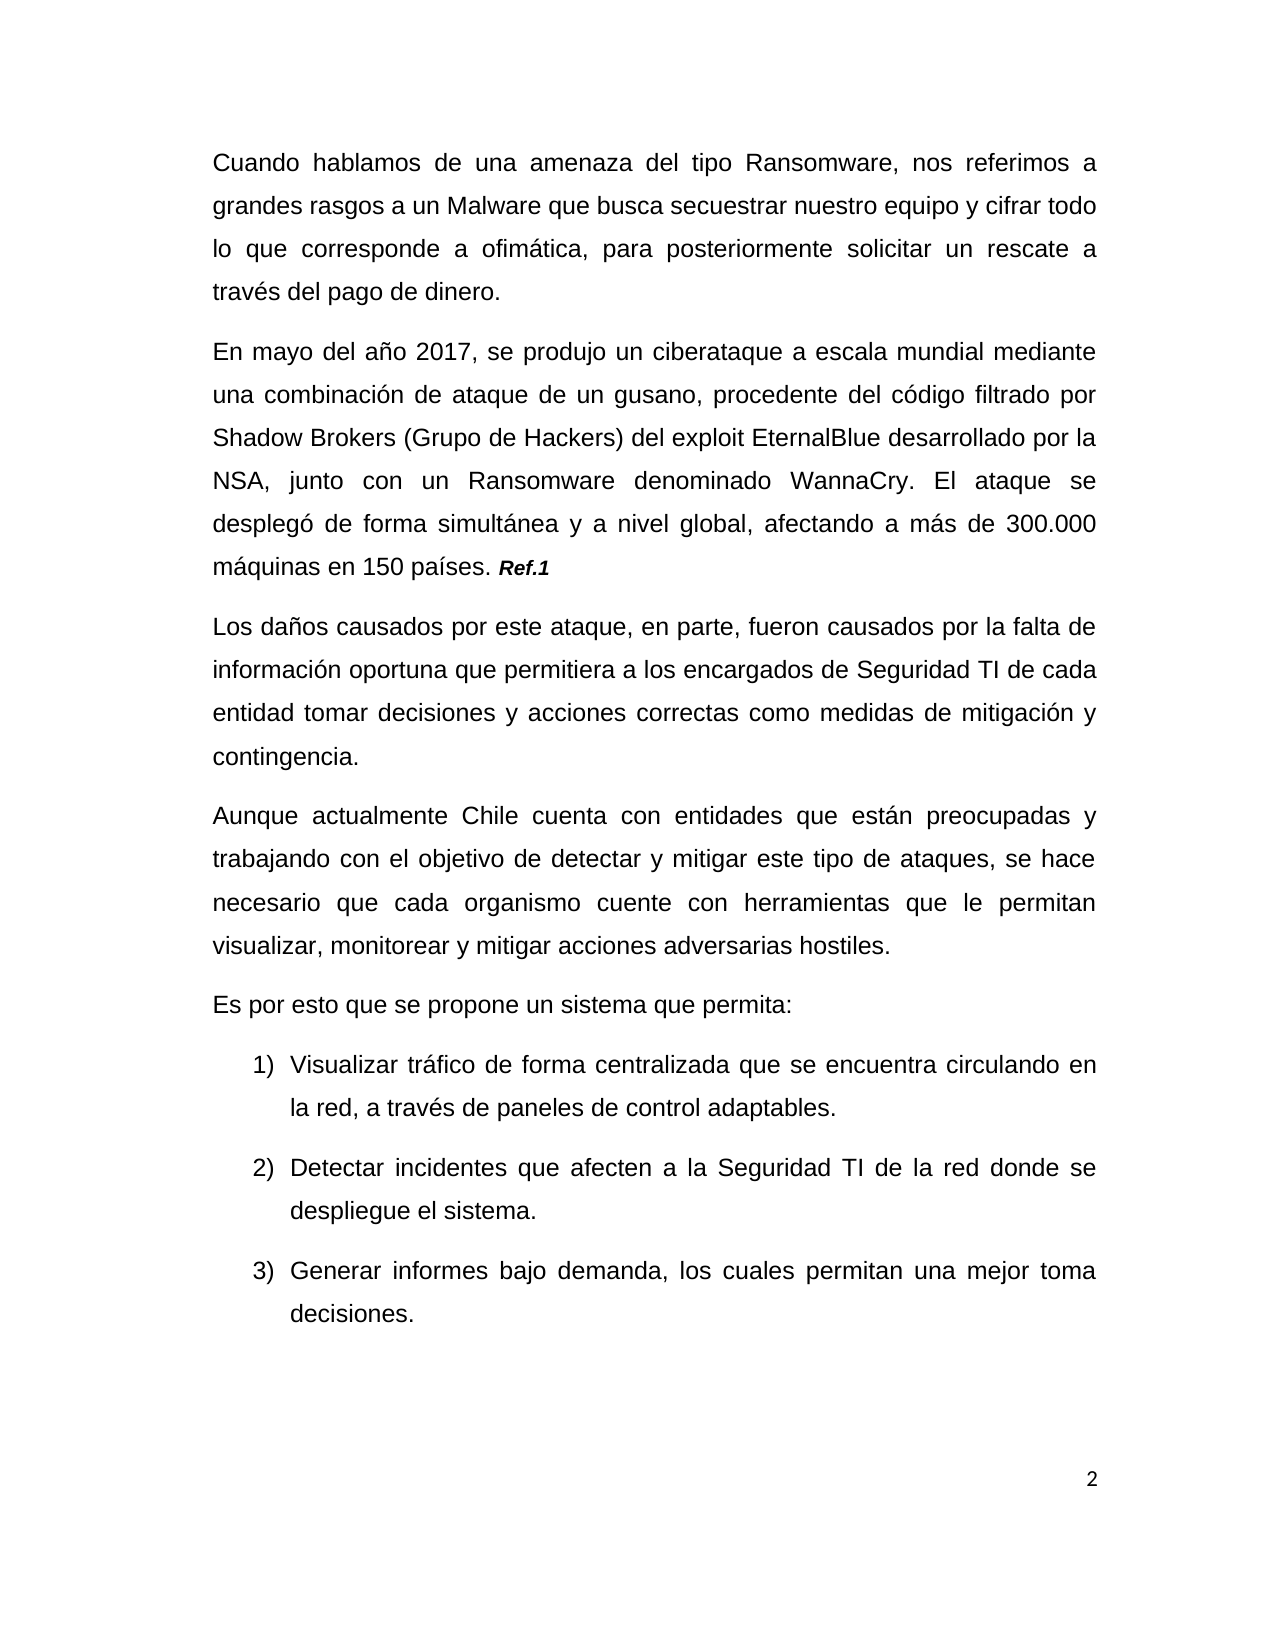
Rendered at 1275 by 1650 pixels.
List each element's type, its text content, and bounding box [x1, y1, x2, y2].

list Visualizar tráfico de forma centralizada que se encuentra circulando en la red, a través de paneles de control adaptables. [252, 1050, 1098, 1122]
text Los daños causados por este ataque, en parte, fueron causados por la falta de información oportuna que permitiera a los encargados de Seguridad TI de cada entidad tomar decisiones y acciones correctas como medidas de mitigación y contingencia. [212, 612, 1098, 770]
list Detectar incidentes que afecten a la Seguridad TI de la red donde se despliegue el sistema. [252, 1153, 1098, 1225]
text Es por esto que se propone un sistema que permita: [212, 991, 1098, 1019]
list Generar informes bajo demanda, los cuales permitan una mejor toma decisiones. [252, 1256, 1098, 1328]
text Aunque actualmente Chile cuenta con entidades que están preocupadas y trabajando con el objetivo de detectar y mitigar este tipo de ataques, se hace necesario que cada organismo cuente con herramientas que le permitan visualizar, monitorear y mitigar acciones adversarias hostiles. [212, 801, 1098, 959]
text Cuando hablamos de una amenaza del tipo Ransomware, nos referimos a grandes rasgos a un Malware que busca secuestrar nuestro equipo y cifrar todo lo que corresponde a ofimática, para posteriormente solicitar un rescate a través del pago de dinero. [212, 148, 1098, 306]
text En mayo del año 2017, se produjo un ciberataque a escala mundial mediante una combinación de ataque de un gusano, procedente del código filtrado por Shadow Brokers (Grupo de Hackers) del exploit EternalBlue desarrollado por la NSA, junto con un Ransomware denominado WannaCry. El ataque se desplegó de forma simultánea y a nivel global, afectando a más de 300.000 máquinas en 150 países. Ref.1 [212, 337, 1098, 581]
